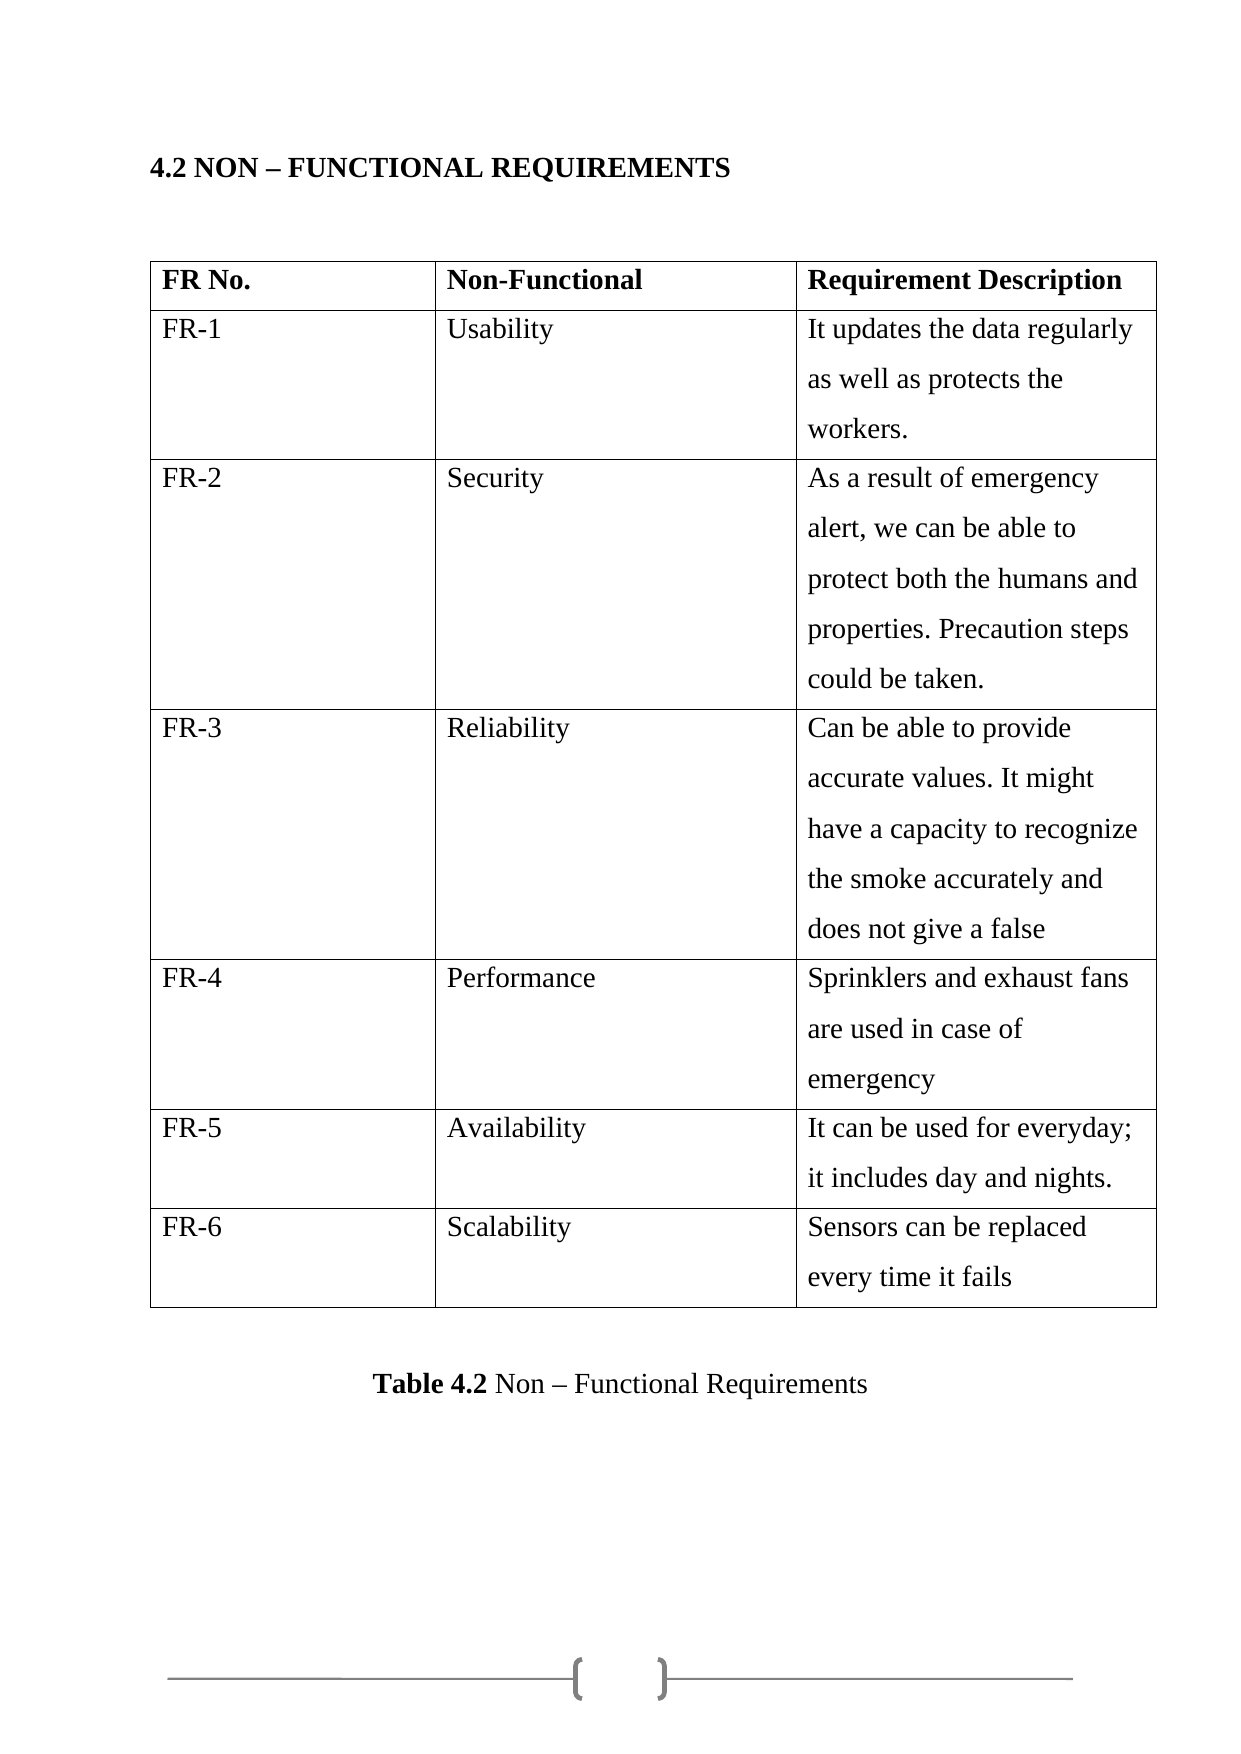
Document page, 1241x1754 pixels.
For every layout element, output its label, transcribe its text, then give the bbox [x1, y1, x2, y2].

table_cell FR-2 [151, 460, 435, 709]
table_cell FR-1 [151, 311, 435, 459]
table_cell Sensors can be replaced every time it fails [797, 1209, 1156, 1307]
table_cell FR-6 [151, 1209, 435, 1307]
table_cell Usability [436, 311, 796, 459]
table_cell Reliability [436, 710, 796, 959]
table_cell Performance [436, 960, 796, 1109]
table_cell Scalability [436, 1209, 796, 1307]
table_cell FR-5 [151, 1110, 435, 1208]
table_header FR No. [151, 262, 435, 310]
table_cell FR-4 [151, 960, 435, 1109]
table_cell Can be able to provide accurate values. It might have a capacity to recognize the smoke accurately and does not give a false [797, 710, 1156, 959]
table_cell It updates the data regularly as well as protects the workers. [797, 311, 1156, 459]
table_cell Sprinklers and exhaust fans are used in case of emergency [797, 960, 1156, 1109]
table_cell Availability [436, 1110, 796, 1208]
table_cell As a result of emergency alert, we can be able to protect both the humans and properties. Precaution steps could be taken. [797, 460, 1156, 709]
table_cell It can be used for everyday; it includes day and nights. [797, 1110, 1156, 1208]
table_header Requirement Description [797, 262, 1156, 310]
text 4.2 NON – FUNCTIONAL REQUIREMENTS [150, 150, 1090, 183]
table_cell Security [436, 460, 796, 709]
table_header Non-Functional [436, 262, 796, 310]
text Table 4.2 Non – Functional Requirements [150, 1366, 1090, 1400]
table_cell FR-3 [151, 710, 435, 959]
